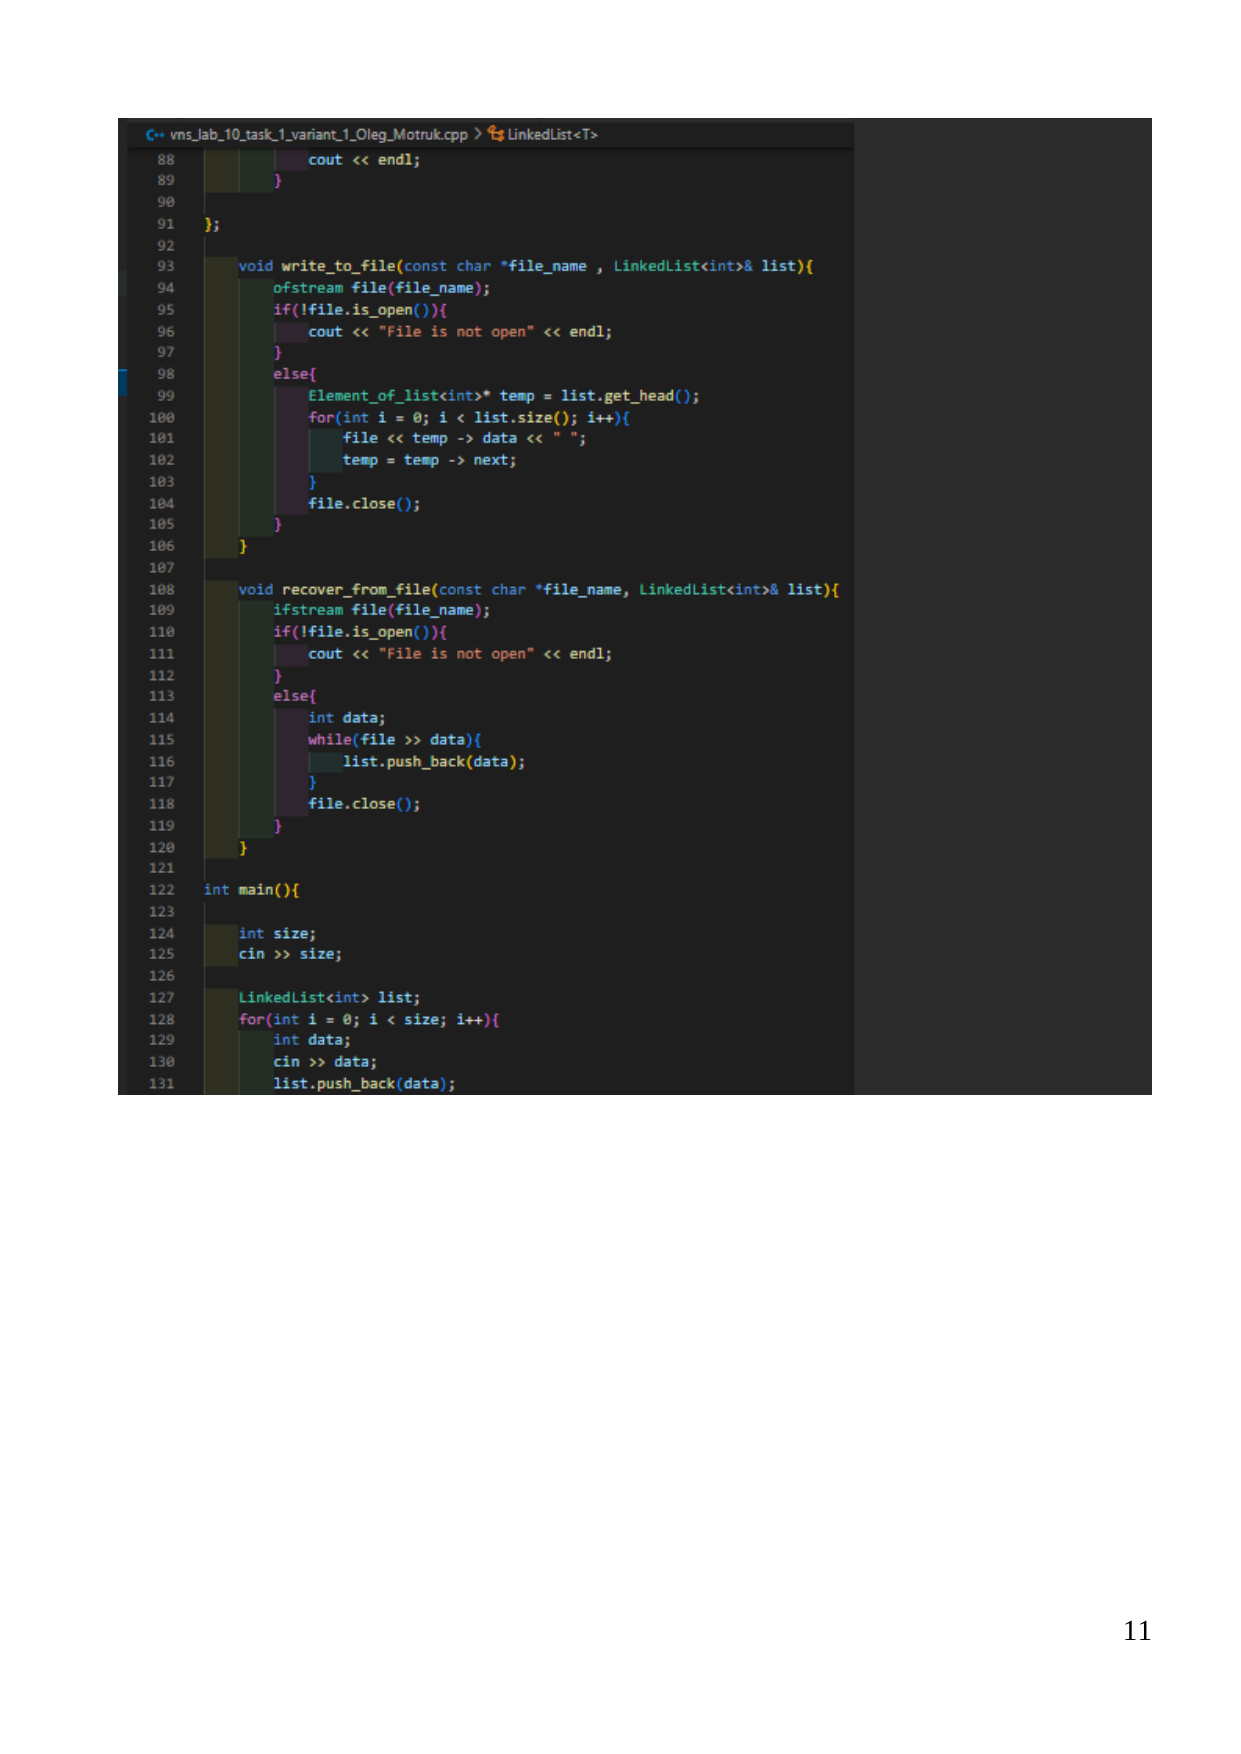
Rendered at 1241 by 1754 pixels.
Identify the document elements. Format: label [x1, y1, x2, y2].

picture [118, 118, 855, 1095]
